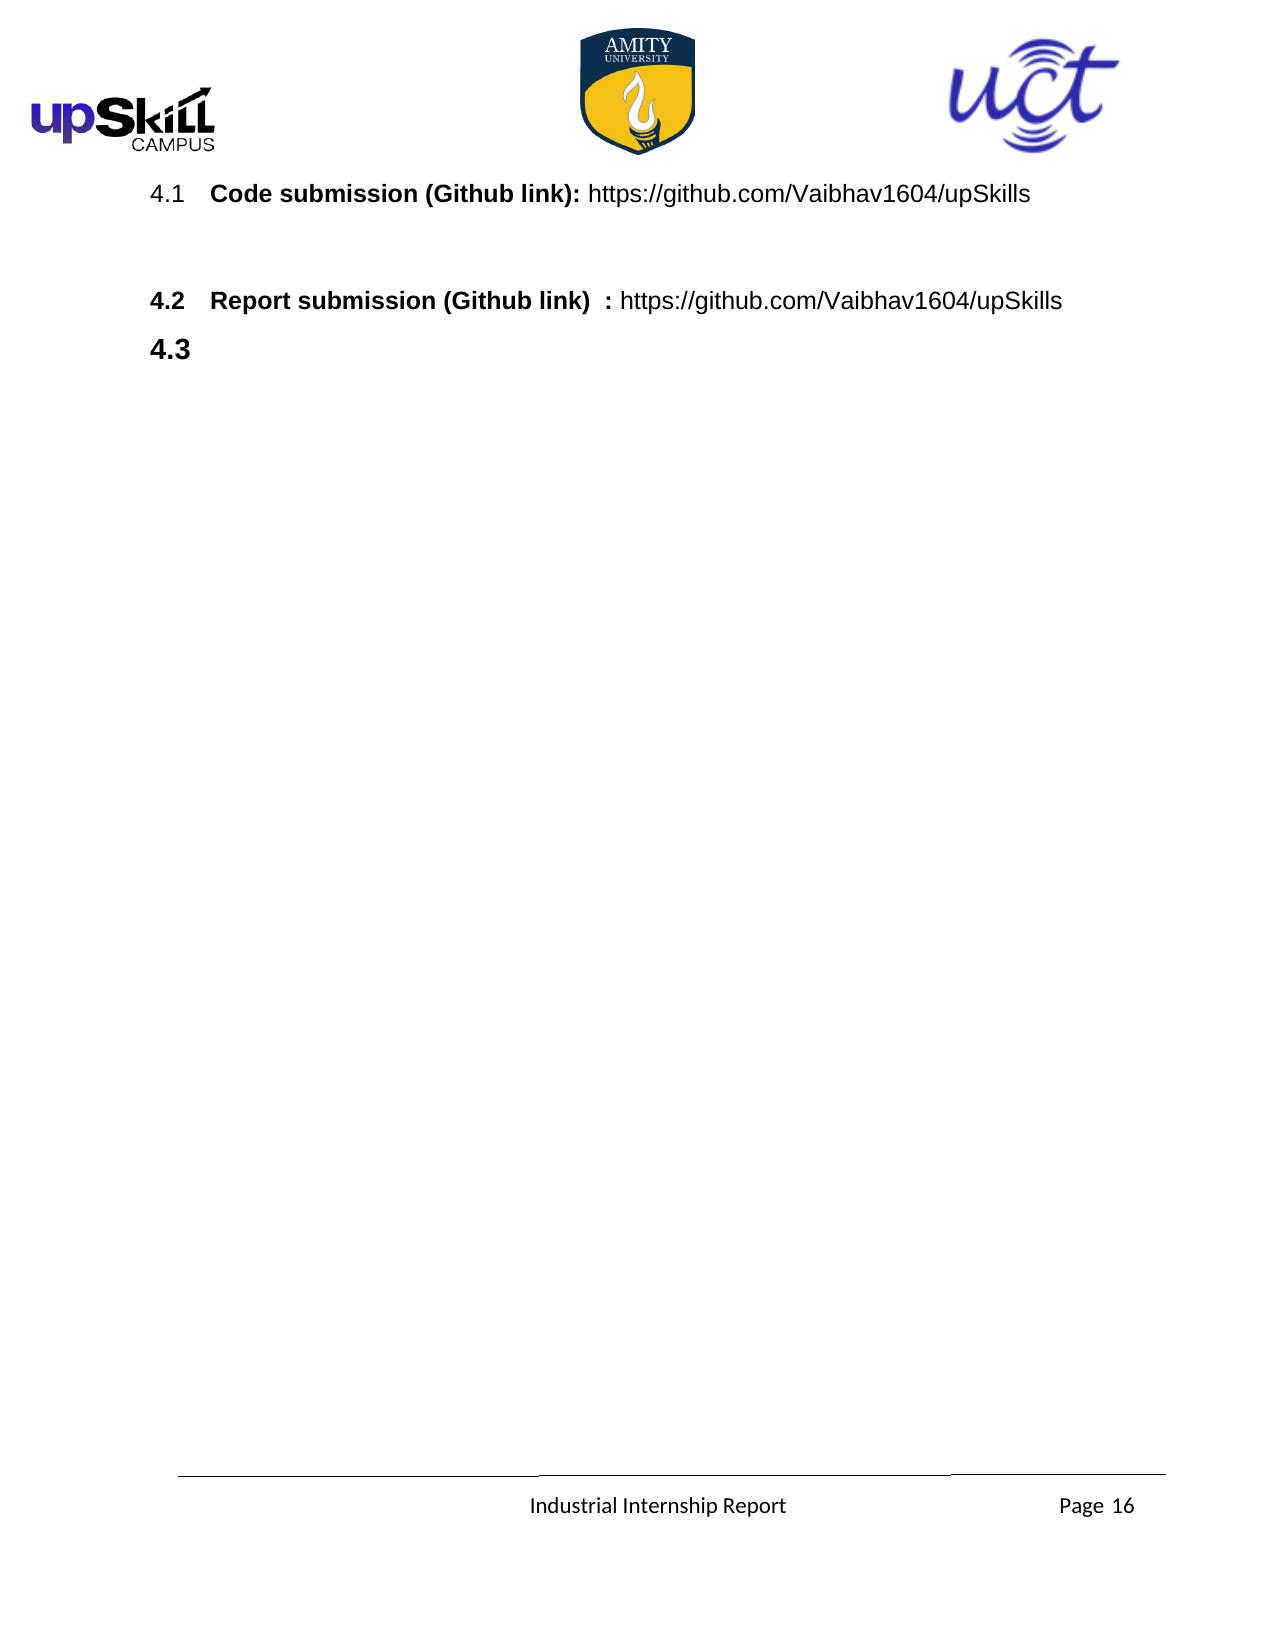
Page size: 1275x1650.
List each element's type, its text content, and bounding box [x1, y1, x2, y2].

picture [0, 74, 246, 155]
picture [580, 28, 695, 155]
subtitle Code submission (Github link): https://github.com/Vaibhav1604/upSkills [150, 182, 1134, 207]
subtitle Report submission (Github link) : https://github.com/Vaibhav1604/upSkills [150, 290, 1134, 315]
picture [946, 29, 1125, 155]
